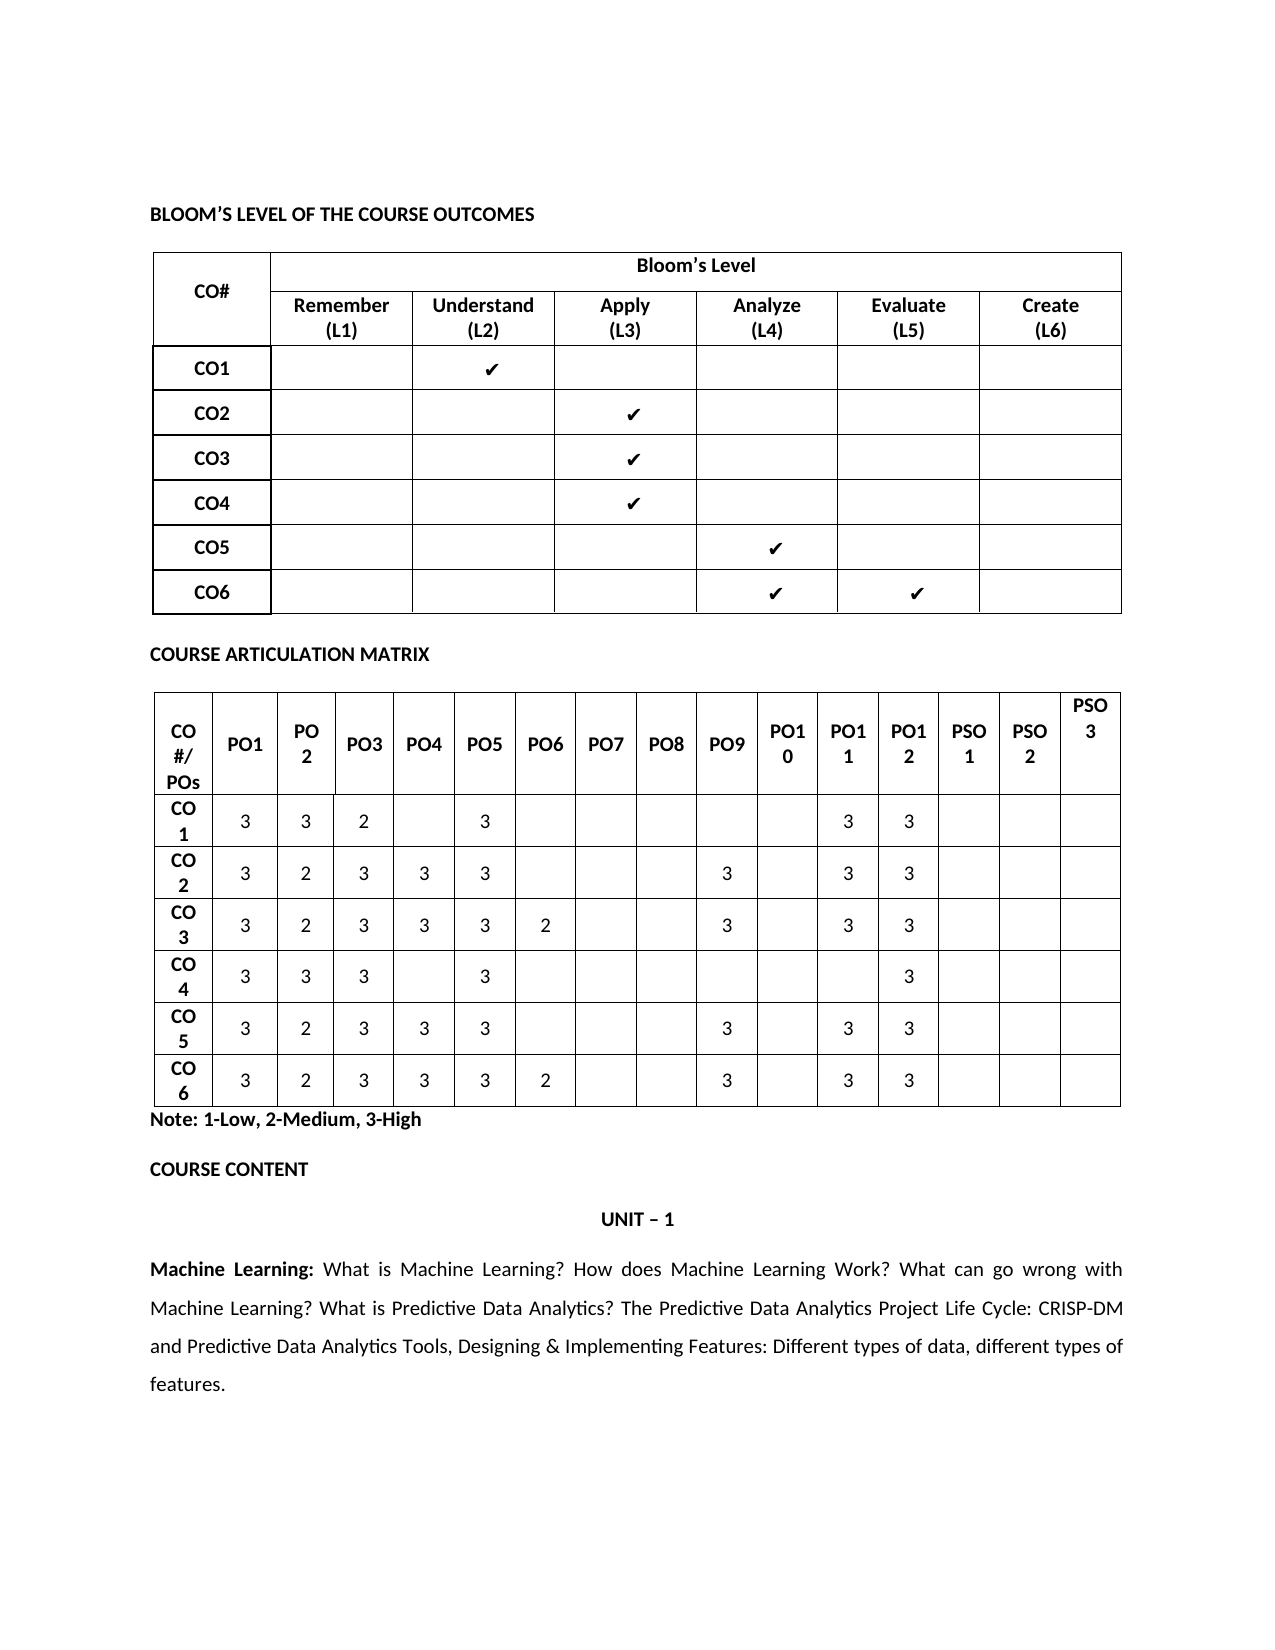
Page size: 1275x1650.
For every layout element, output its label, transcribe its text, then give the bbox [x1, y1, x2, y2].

table_cell 3 [879, 951, 938, 1002]
table_cell [272, 390, 412, 434]
table_cell [637, 1003, 696, 1054]
table_cell 2 [516, 899, 575, 950]
table_cell [272, 480, 412, 524]
table_cell 3 [818, 1003, 878, 1054]
table_cell 2 [334, 795, 393, 846]
table_cell Understand (L2) [413, 292, 554, 344]
table_cell 2 [278, 1055, 333, 1106]
table_cell [980, 570, 1121, 613]
table_cell 3 [213, 795, 277, 846]
table_cell [637, 1055, 696, 1106]
table_cell 3 [394, 899, 454, 950]
table_cell CO4 [155, 951, 212, 1002]
table_cell [939, 1003, 999, 1054]
table_cell 3 [394, 1003, 454, 1054]
table_cell [576, 847, 636, 898]
table_cell [1000, 795, 1060, 846]
table_cell [697, 795, 757, 846]
table_cell 3 [697, 899, 757, 950]
table_cell [980, 435, 1121, 479]
table_cell CO1 [154, 347, 270, 389]
table_cell Evaluate (L5) [838, 292, 979, 344]
table_header PO4 [394, 693, 454, 794]
table_cell CO6 [154, 571, 270, 613]
table_cell 3 [213, 951, 277, 1002]
table_cell [576, 795, 636, 846]
table_cell 3 [213, 899, 277, 950]
table_cell [272, 346, 412, 389]
table_cell CO2 [155, 847, 212, 898]
table_cell [697, 480, 837, 524]
table_cell [1000, 951, 1060, 1002]
table_cell 3 [697, 1055, 757, 1106]
table_header PSO2 [1000, 693, 1060, 794]
table_cell 3 [394, 847, 454, 898]
table_cell 3 [455, 795, 515, 846]
table_cell [637, 847, 696, 898]
table_cell 3 [213, 847, 277, 898]
table_cell 3 [334, 1055, 393, 1106]
table_cell [516, 1003, 575, 1054]
table_cell [516, 795, 575, 846]
table_cell 3 [697, 847, 757, 898]
table_cell 3 [818, 847, 878, 898]
table_cell [838, 570, 979, 613]
text Note: 1-Low, 2-Medium, 3-High [150, 1107, 1125, 1132]
table_cell [637, 899, 696, 950]
table_cell [272, 435, 412, 479]
table_header CO#/ POs [155, 693, 212, 794]
table_cell [1061, 795, 1120, 846]
table_cell [1000, 1003, 1060, 1054]
table_cell [939, 1055, 999, 1106]
table_cell [697, 346, 837, 389]
table_cell [394, 951, 454, 1002]
table_cell 3 [879, 1055, 938, 1106]
text UNIT – 1 [150, 1207, 1125, 1232]
table_header PO9 [697, 693, 757, 794]
table_header Bloom’s Level [271, 253, 1121, 291]
table_cell [413, 390, 554, 434]
table_header PO2 [278, 693, 335, 794]
table_cell [516, 847, 575, 898]
table_cell [838, 435, 979, 479]
table_cell [413, 525, 554, 568]
table_cell [272, 570, 412, 613]
table_cell [1000, 1055, 1060, 1106]
table_cell [1000, 847, 1060, 898]
table_cell [697, 435, 837, 479]
table_cell [576, 1055, 636, 1106]
table_cell [838, 390, 979, 434]
table_cell 3 [278, 795, 333, 846]
table_cell [939, 899, 999, 950]
table_cell CO5 [154, 526, 270, 568]
table_header PO7 [576, 693, 636, 794]
table_cell 3 [213, 1003, 277, 1054]
table_cell 2 [278, 1003, 333, 1054]
table_cell CO6 [155, 1055, 212, 1106]
text COURSE ARTICULATION MATRIX [150, 641, 1125, 666]
table_cell Apply (L3) [555, 292, 696, 344]
table_cell 3 [818, 899, 878, 950]
table_cell [1061, 1055, 1120, 1106]
table_cell [516, 951, 575, 1002]
table_cell [697, 951, 757, 1002]
table_cell [838, 525, 979, 568]
table_cell 3 [818, 795, 878, 846]
table_header PO5 [455, 693, 515, 794]
table_cell [1061, 847, 1120, 898]
table_header PSO1 [939, 693, 999, 794]
table_cell [939, 795, 999, 846]
table_header PO10 [758, 693, 817, 794]
table_cell [555, 346, 696, 389]
table_cell [576, 951, 636, 1002]
table_cell [980, 525, 1121, 568]
table_cell [637, 951, 696, 1002]
table_cell [555, 525, 696, 568]
table_header CO# [154, 253, 270, 344]
table_cell 3 [455, 1003, 515, 1054]
table_cell 3 [455, 951, 515, 1002]
table_header PO11 [818, 693, 878, 794]
table_cell 3 [879, 899, 938, 950]
text Machine Learning: What is Machine Learning? How does Machine Learning Work? What can go wrong with Machine Learning? What is Predictive Data Analytics? The Predictive Data Analytics Project Life Cycle: CRISP-DM and Predictive Data Analytics Tools, Designing & Implementing Features: Different types of data, different types of features. [150, 1257, 1125, 1396]
table_cell [838, 480, 979, 524]
table_cell 3 [334, 1003, 393, 1054]
table_cell [1061, 1003, 1120, 1054]
table_cell [697, 525, 837, 568]
table_cell [576, 899, 636, 950]
table_cell 3 [334, 951, 393, 1002]
table_cell [696, 570, 838, 613]
table_cell [1061, 899, 1120, 950]
table_cell [818, 951, 878, 1002]
table_cell [555, 480, 696, 524]
table_cell CO5 [155, 1003, 212, 1054]
table_cell 3 [213, 1055, 277, 1106]
table_cell 2 [278, 847, 333, 898]
table_cell 3 [879, 847, 938, 898]
table_cell [413, 346, 554, 389]
table_cell [758, 1055, 817, 1106]
table_cell 3 [879, 1003, 938, 1054]
table_cell [413, 570, 554, 613]
table_cell Analyze (L4) [697, 292, 837, 344]
table_cell [758, 1003, 817, 1054]
table_cell [394, 795, 454, 846]
table_cell [554, 570, 696, 613]
table_cell 2 [516, 1055, 575, 1106]
table_cell CO3 [155, 899, 212, 950]
table_cell [697, 390, 837, 434]
table_cell 3 [334, 899, 393, 950]
table_cell 3 [818, 1055, 878, 1106]
table_cell 3 [455, 1055, 515, 1106]
table_cell [272, 525, 412, 568]
text COURSE CONTENT [150, 1157, 1125, 1182]
table_cell 3 [697, 1003, 757, 1054]
table_cell 2 [278, 899, 333, 950]
table_cell [939, 847, 999, 898]
table_cell [413, 435, 554, 479]
table_cell [980, 346, 1121, 389]
table_header PO12 [879, 693, 938, 794]
table_cell Create (L6) [980, 292, 1121, 344]
table_cell [576, 1003, 636, 1054]
text BLOOM’S LEVEL OF THE COURSE OUTCOMES [150, 201, 1125, 226]
table_cell 3 [334, 847, 393, 898]
table_cell [637, 795, 696, 846]
table_cell [1061, 951, 1120, 1002]
table_cell 3 [278, 951, 333, 1002]
table_header PSO3 [1061, 693, 1120, 794]
table_cell 3 [455, 899, 515, 950]
table_cell [980, 390, 1121, 434]
table_cell [980, 480, 1121, 524]
table_cell [758, 951, 817, 1002]
table_cell [555, 390, 696, 434]
table_header PO8 [637, 693, 696, 794]
table_cell [758, 847, 817, 898]
table_cell Remember (L1) [271, 292, 412, 344]
table_header PO6 [516, 693, 575, 794]
table_cell CO1 [155, 795, 212, 846]
table_cell [413, 480, 554, 524]
table_cell [758, 795, 817, 846]
table_header PO1 [213, 693, 277, 794]
table_cell [1000, 899, 1060, 950]
table_cell [758, 899, 817, 950]
table_cell 3 [879, 795, 938, 846]
table_cell [555, 435, 696, 479]
table_cell CO4 [154, 481, 270, 524]
table_cell [939, 951, 999, 1002]
table_cell CO2 [154, 391, 270, 434]
table_cell 3 [455, 847, 515, 898]
table_cell 3 [394, 1055, 454, 1106]
table_cell [838, 346, 979, 389]
table_cell CO3 [154, 436, 270, 479]
table_header PO3 [336, 693, 393, 794]
